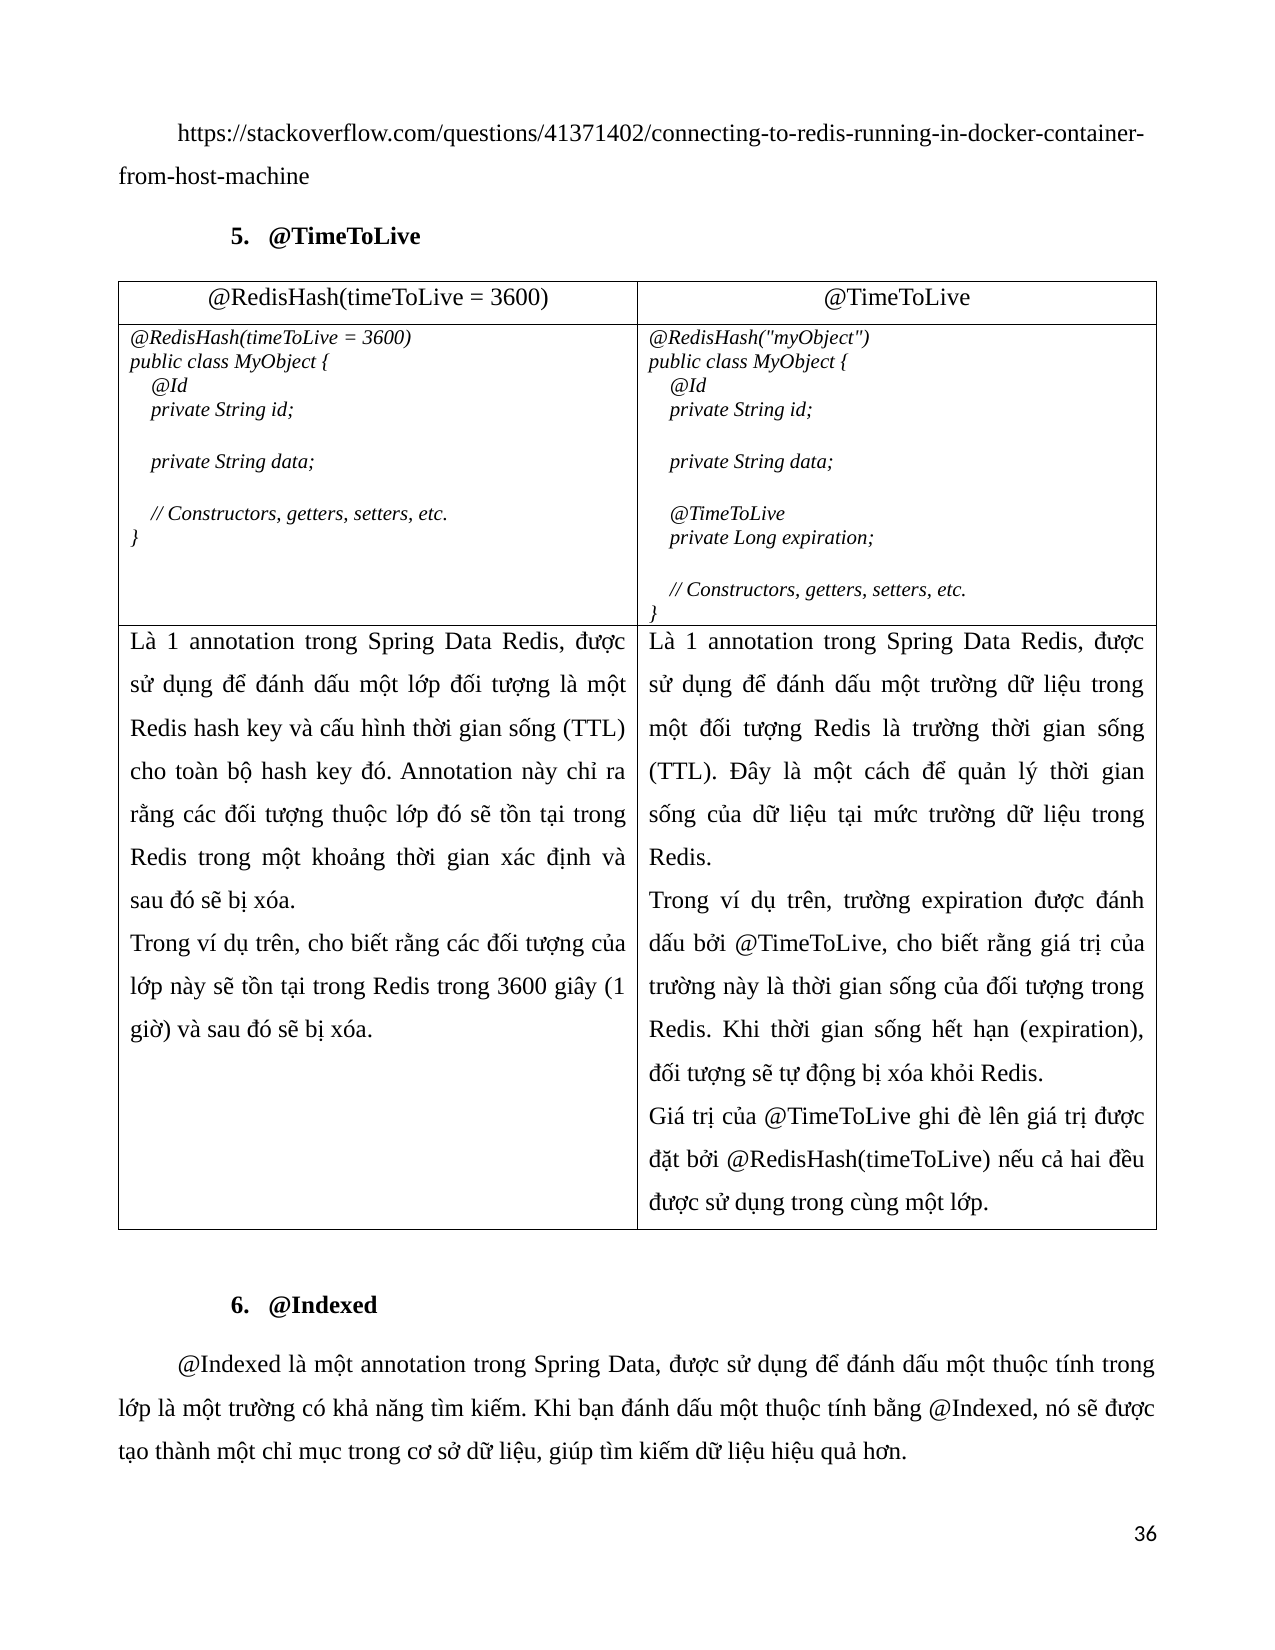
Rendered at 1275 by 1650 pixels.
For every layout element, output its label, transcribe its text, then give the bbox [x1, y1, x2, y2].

text @Indexed là một annotation trong Spring Data, được sử dụng để đánh dấu một thuộc tính trong lớp là một trường có khả năng tìm kiếm. Khi bạn đánh dấu một thuộc tính bằng @Indexed, nó sẽ được tạo thành một chỉ mục trong cơ sở dữ liệu, giúp tìm kiếm dữ liệu hiệu quả hơn. [118, 1349, 1157, 1464]
table_header @TimeToLive [638, 282, 1156, 324]
table_header @RedisHash(timeToLive = 3600) [119, 282, 637, 324]
table_cell Là 1 annotation trong Spring Data Redis, được sử dụng để đánh dấu một lớp đối tượng là một Redis hash key và cấu hình thời gian sống (TTL) cho toàn bộ hash key đó. Annotation này chỉ ra rằng các đối tượng thuộc lớp đó sẽ tồn tại trong Redis trong một khoảng thời gian xác định và sau đó sẽ bị xóa. Trong ví dụ trên, cho biết rằng các đối tượng của lớp này sẽ tồn tại trong Redis trong 3600 giây (1 giờ) và sau đó sẽ bị xóa. [119, 626, 637, 1229]
table_cell @RedisHash(timeToLive = 3600) public class MyObject { @Id private String id; private String data; // Constructors, getters, setters, etc. } [119, 325, 637, 625]
table_cell Là 1 annotation trong Spring Data Redis, được sử dụng để đánh dấu một trường dữ liệu trong một đối tượng Redis là trường thời gian sống (TTL). Đây là một cách để quản lý thời gian sống của dữ liệu tại mức trường dữ liệu trong Redis. Trong ví dụ trên, trường expiration được đánh dấu bởi @TimeToLive, cho biết rằng giá trị của trường này là thời gian sống của đối tượng trong Redis. Khi thời gian sống hết hạn (expiration), đối tượng sẽ tự động bị xóa khỏi Redis. Giá trị của @TimeToLive ghi đè lên giá trị được đặt bởi @RedisHash(timeToLive) nếu cả hai đều được sử dụng trong cùng một lớp. [638, 626, 1156, 1229]
list @Indexed [231, 1290, 1157, 1318]
list @TimeToLive [231, 221, 1157, 250]
text https://stackoverflow.com/questions/41371402/connecting-to-redis-running-in-docker-container-from-host-machine [118, 118, 1157, 190]
table_cell @RedisHash("myObject") public class MyObject { @Id private String id; private String data; @TimeToLive private Long expiration; // Constructors, getters, setters, etc. } [638, 325, 1156, 625]
